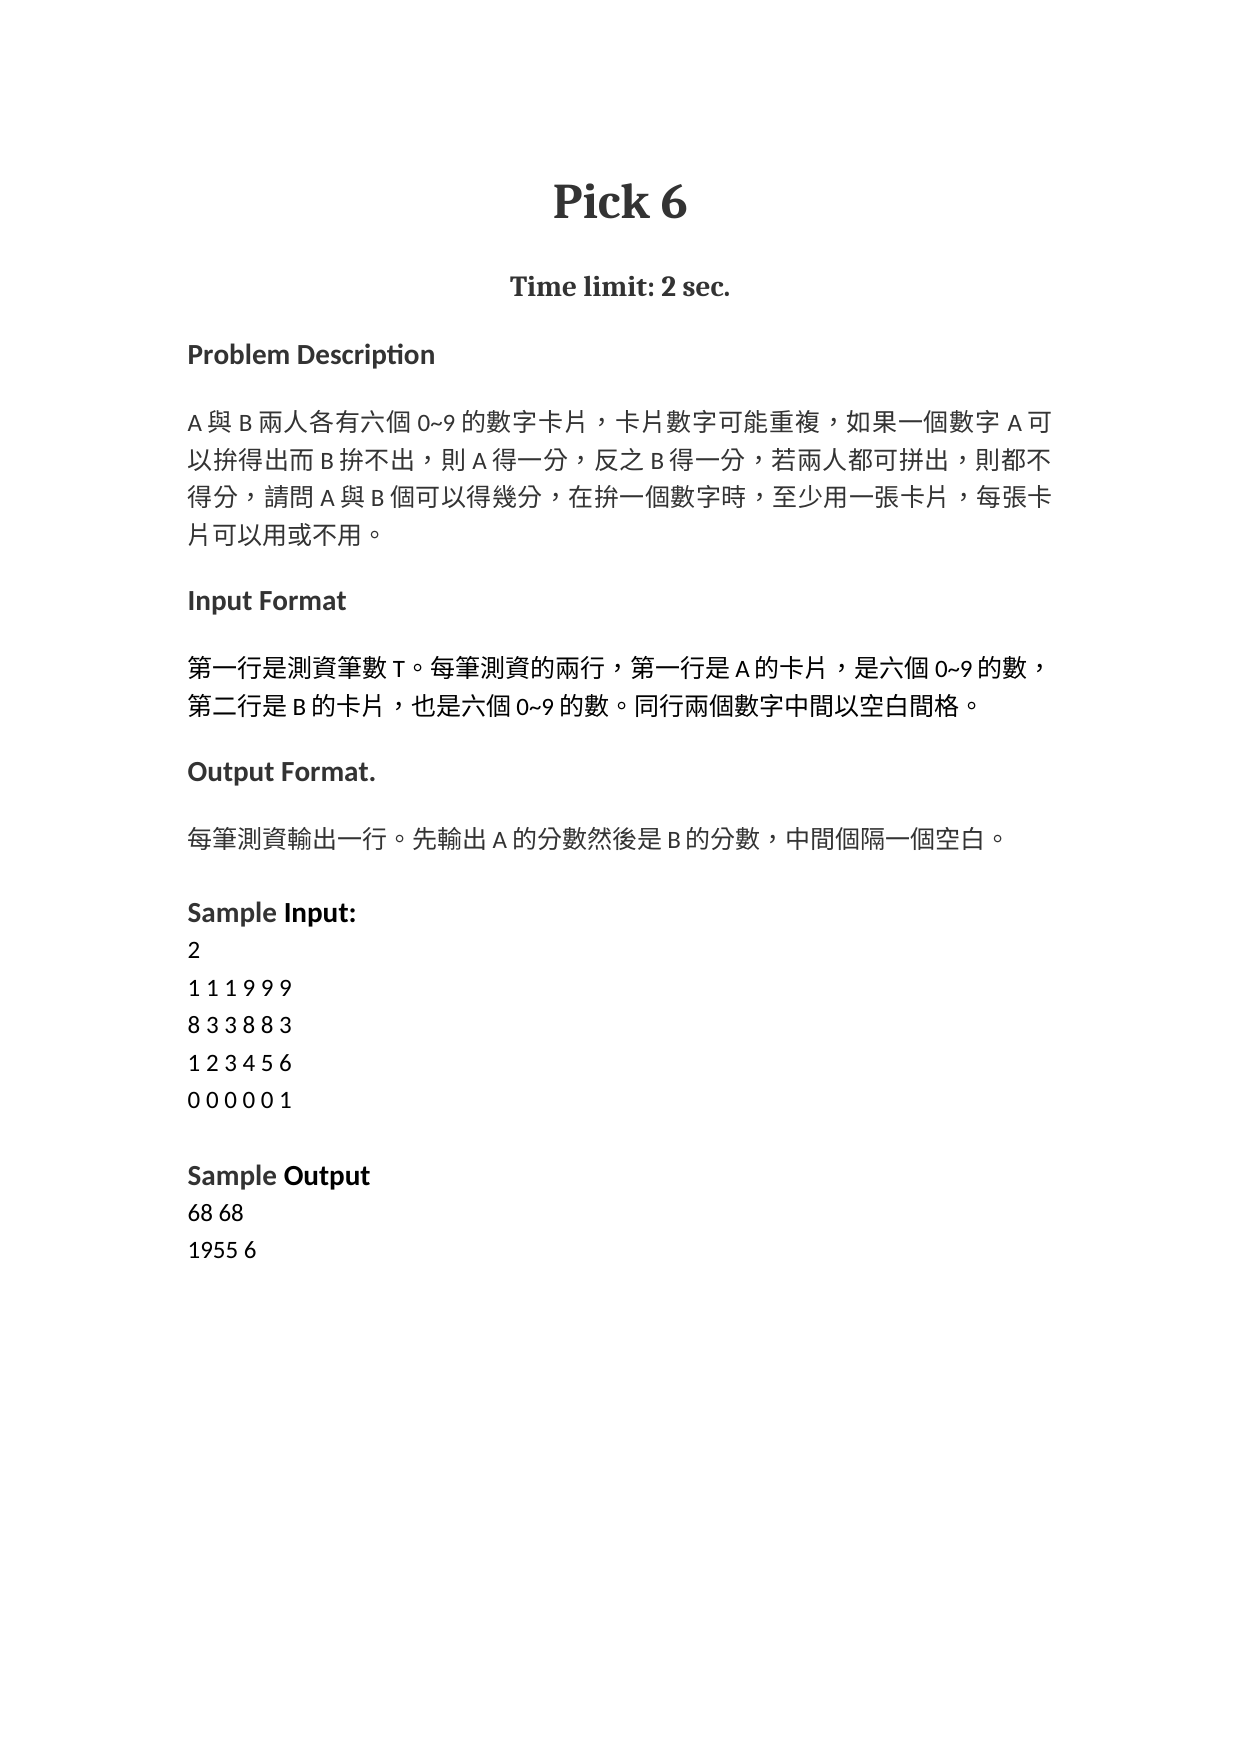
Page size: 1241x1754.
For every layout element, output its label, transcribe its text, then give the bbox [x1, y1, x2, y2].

text Sample Input: [187, 894, 1053, 931]
text 1 1 1 9 9 9 [187, 969, 1053, 1006]
subtitle Pick 6 [187, 164, 1053, 239]
text 每筆測資輸出一行。先輸出A的分數然後是B的分數，中間個隔一個空白。 [187, 819, 1053, 856]
text 1955 6 [187, 1231, 1053, 1269]
text 第一行是測資筆數T。每筆測資的兩行，第一行是A的卡片，是六個0~9的數，第二行是B的卡片，也是六個0~9的數。同行兩個數字中間以空白間格。 [187, 648, 1053, 723]
text 2 [187, 931, 1053, 969]
text Sample Output [187, 1156, 1053, 1194]
text A與B兩人各有六個0~9的數字卡片，卡片數字可能重複，如果一個數字A可以拚得出而B拚不出，則A得一分，反之B得一分，若兩人都可拼出，則都不得分，請問A與B個可以得幾分，在拚一個數字時，至少用一張卡片，每張卡片可以用或不用。 [187, 402, 1053, 552]
text Input Format [187, 581, 1053, 619]
text 68 68 [187, 1194, 1053, 1231]
text Output Format. [187, 752, 1053, 789]
text 1 2 3 4 5 6 [187, 1044, 1053, 1081]
text Problem Description [187, 335, 1053, 373]
subtitle Time limit: 2 sec. [187, 269, 1053, 306]
text 0 0 0 0 0 1 [187, 1081, 1053, 1119]
text 8 3 3 8 8 3 [187, 1006, 1053, 1044]
